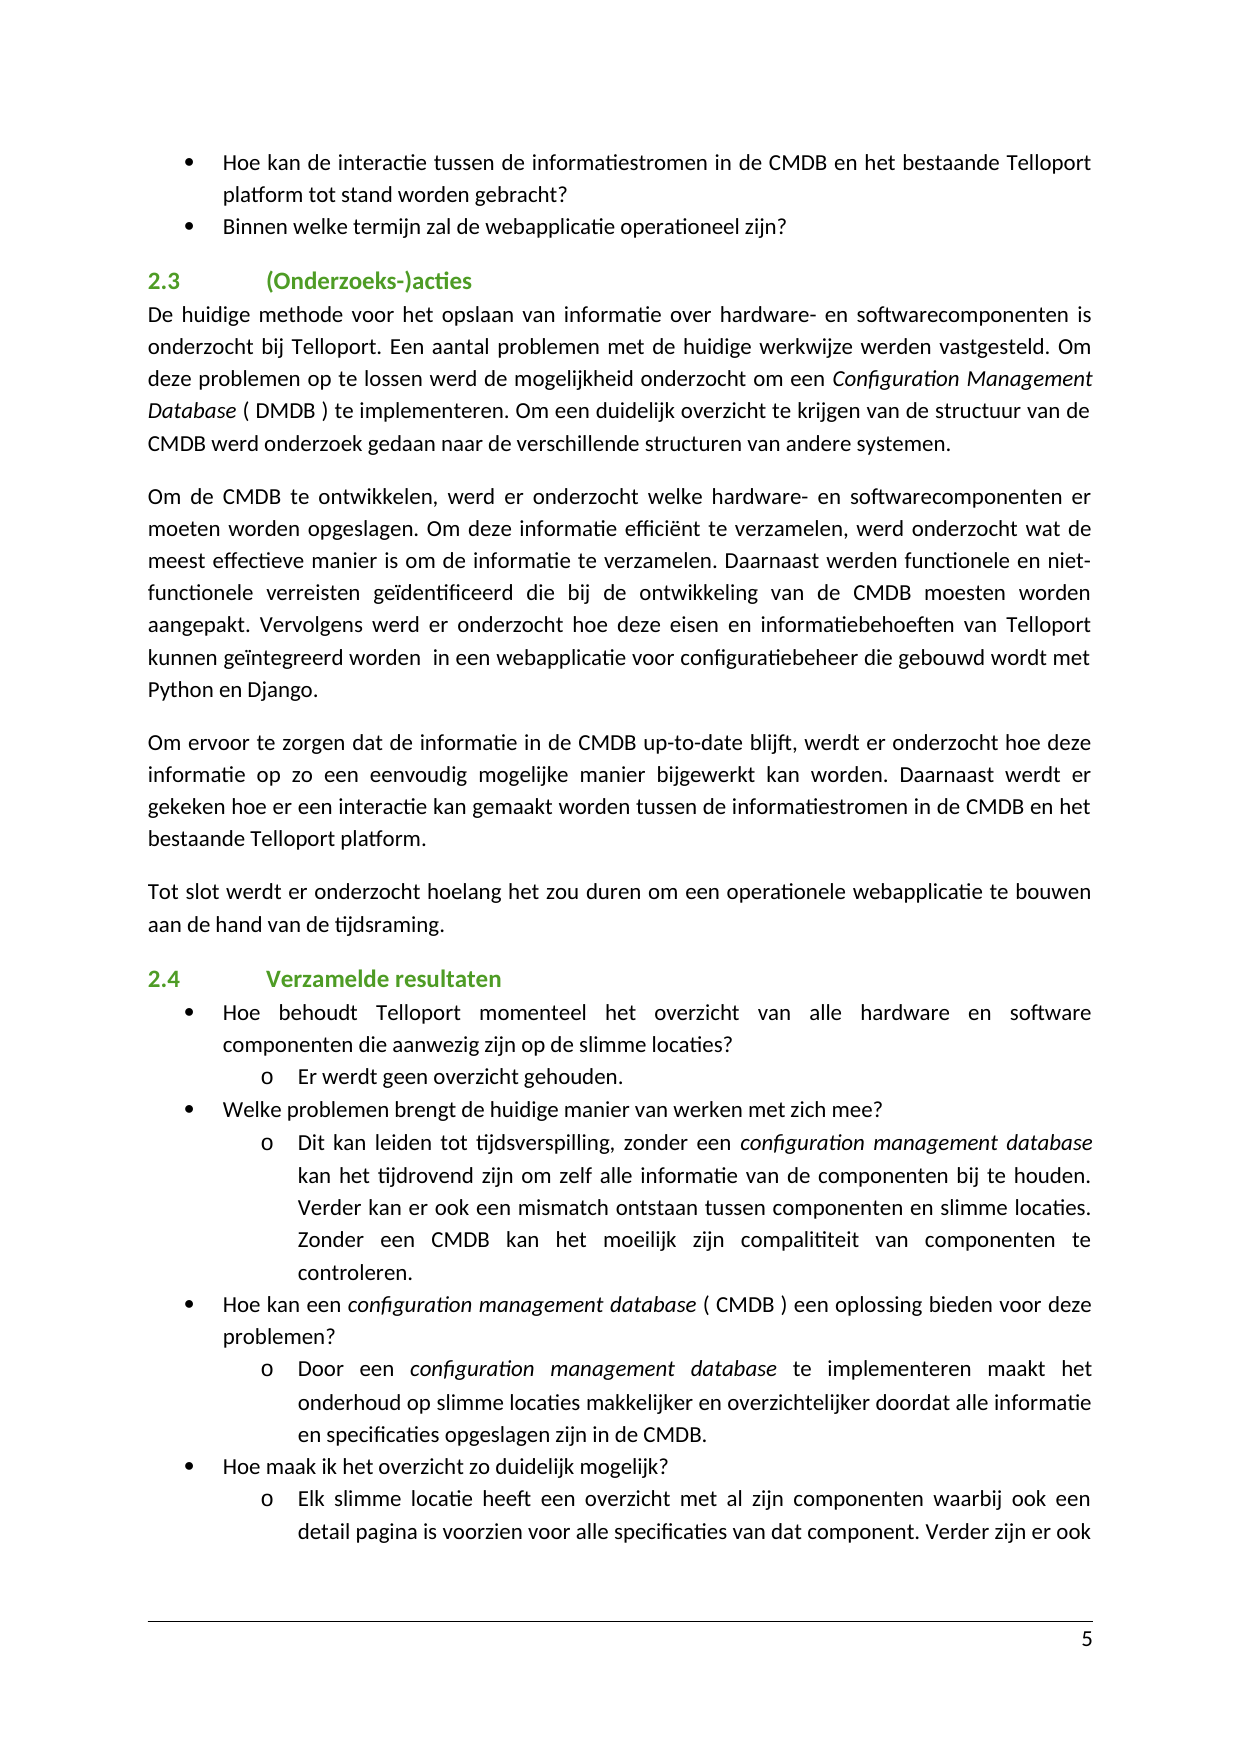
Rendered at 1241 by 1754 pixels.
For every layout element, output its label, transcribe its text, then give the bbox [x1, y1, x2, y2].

list Dit kan leiden tot tijdsverspilling, zonder een configuration management database kan het tijdrovend zijn om zelf alle informatie van de componenten bij te houden. Verder kan er ook een mismatch ontstaan tussen componenten en slimme locaties. Zonder een CMDB kan het moeilijk zijn compalititeit van componenten te controleren. [260, 1128, 1093, 1286]
text Om ervoor te zorgen dat de informatie in de CMDB up-to-date blijft, werdt er onderzocht hoe deze informatie op zo een eenvoudig mogelijke manier bijgewerkt kan worden. Daarnaast werdt er gekeken hoe er een interactie kan gemaakt worden tussen de informatiestromen in de CMDB en het bestaande Telloport platform. [148, 728, 1093, 852]
subtitle (Onderzoeks-)acties [148, 265, 1093, 296]
list Hoe kan een configuration management database ( CMDB ) een oplossing bieden voor deze problemen? [185, 1290, 1093, 1350]
list Hoe maak ik het overzicht zo duidelijk mogelijk? [185, 1452, 1093, 1480]
list Door een configuration management database te implementeren maakt het onderhoud op slimme locaties makkelijker en overzichtelijker doordat alle informatie en specificaties opgeslagen zijn in de CMDB. [260, 1354, 1093, 1448]
list Hoe behoudt Telloport momenteel het overzicht van alle hardware en software componenten die aanwezig zijn op de slimme locaties? [185, 998, 1093, 1058]
text Om de CMDB te ontwikkelen, werd er onderzocht welke hardware- en softwarecomponenten er moeten worden opgeslagen. Om deze informatie efficiënt te verzamelen, werd onderzocht wat de meest effectieve manier is om de informatie te verzamelen. Daarnaast werden functionele en niet-functionele verreisten geïdentificeerd die bij de ontwikkeling van de CMDB moesten worden aangepakt. Vervolgens werd er onderzocht hoe deze eisen en informatiebehoeften van Telloport kunnen geïntegreerd worden in een webapplicatie voor configuratiebeheer die gebouwd wordt met Python en Django. [148, 482, 1093, 703]
subtitle Verzamelde resultaten [148, 963, 1093, 993]
text De huidige methode voor het opslaan van informatie over hardware- en softwarecomponenten is onderzocht bij Telloport. Een aantal problemen met de huidige werkwijze werden vastgesteld. Om deze problemen op te lossen werd de mogelijkheid onderzocht om een Configuration Management Database ( DMDB ) te implementeren. Om een duidelijk overzicht te krijgen van de structuur van de CMDB werd onderzoek gedaan naar de verschillende structuren van andere systemen. [148, 300, 1093, 457]
list Welke problemen brengt de huidige manier van werken met zich mee? [185, 1096, 1093, 1124]
list Er werdt geen overzicht gehouden. [260, 1062, 1093, 1091]
text Tot slot werdt er onderzocht hoelang het zou duren om een operationele webapplicatie te bouwen aan de hand van de tijdsraming. [148, 877, 1093, 938]
list Hoe kan de interactie tussen de informatiestromen in de CMDB en het bestaande Telloport platform tot stand worden gebracht? [185, 148, 1093, 208]
list Binnen welke termijn zal de webapplicatie operationeel zijn? [185, 212, 1093, 240]
